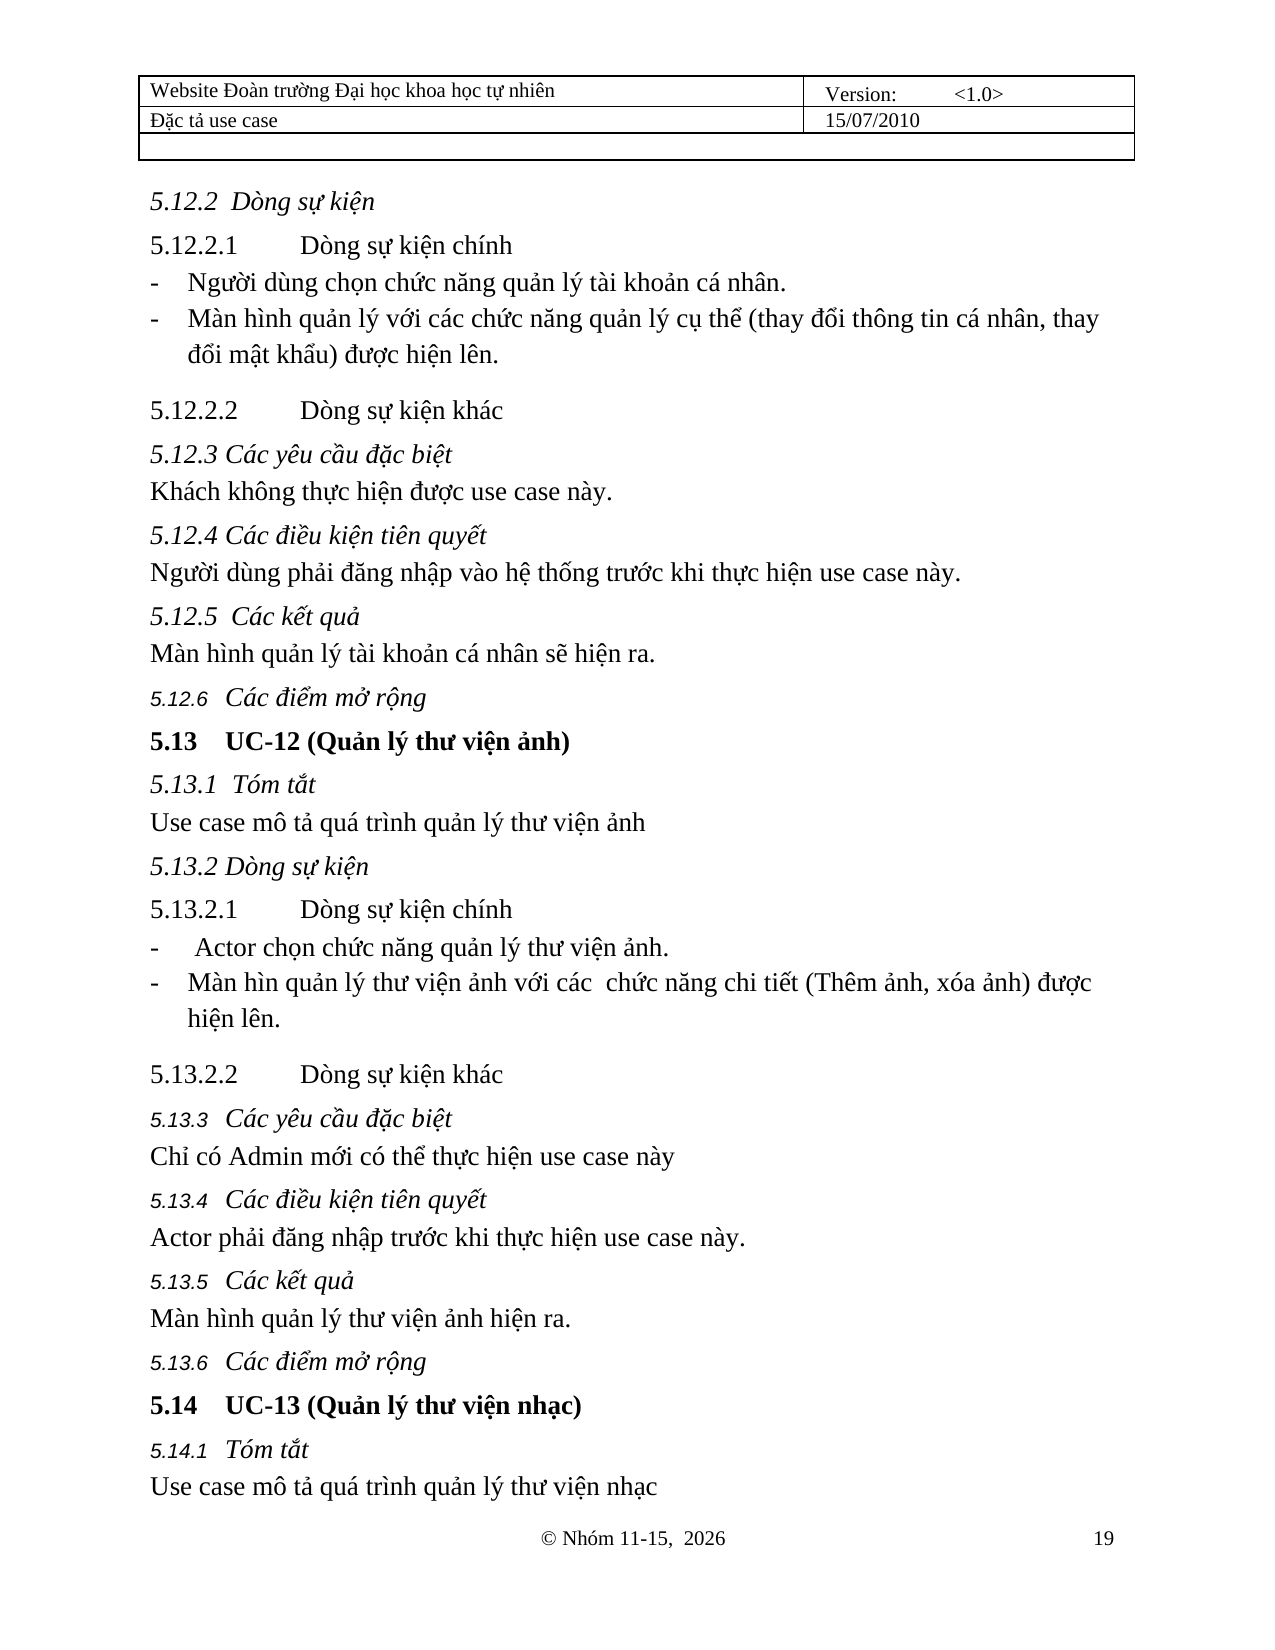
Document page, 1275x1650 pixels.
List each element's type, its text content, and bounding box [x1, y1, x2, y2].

list Màn hình quản lý với các chức năng quản lý cụ thể (thay đổi thông tin cá nhân, thay đổi mật khẩu) được hiện lên. [150, 302, 1125, 369]
text Màn hình quản lý tài khoản cá nhân sẽ hiện ra. [150, 638, 1125, 669]
subtitle Dòng sự kiện khác [150, 394, 1125, 426]
list Người dùng chọn chức năng quản lý tài khoản cá nhân. [150, 266, 1125, 298]
subtitle Dòng sự kiện chính [150, 229, 1125, 260]
text Khách không thực hiện được use case này. [150, 476, 1125, 507]
subtitle Dòng sự kiện chính [150, 893, 1125, 924]
subtitle Các điều kiện tiên quyết [150, 1183, 1125, 1214]
subtitle Dòng sự kiện [150, 185, 1125, 217]
text Use case mô tả quá trình quản lý thư viện nhạc [150, 1470, 1125, 1501]
text Actor phải đăng nhập trước khi thực hiện use case này. [150, 1221, 1125, 1252]
list Màn hìn quản lý thư viện ảnh với các chức năng chi tiết (Thêm ảnh, xóa ảnh) được hiện lên. [150, 966, 1125, 1033]
subtitle Các yêu cầu đặc biệt [150, 1102, 1125, 1133]
subtitle UC-12 (Quản lý thư viện ảnh) [150, 725, 1125, 756]
subtitle Các điểm mở rộng [150, 681, 1125, 712]
subtitle Tóm tắt [150, 1433, 1125, 1464]
subtitle UC-13 (Quản lý thư viện nhạc) [150, 1389, 1125, 1420]
subtitle Dòng sự kiện [150, 849, 1125, 881]
list Actor chọn chức năng quản lý thư viện ảnh. [150, 931, 1125, 962]
subtitle Tóm tắt [150, 768, 1125, 800]
subtitle Các kết quả [150, 1264, 1125, 1296]
subtitle Các điểm mở rộng [150, 1345, 1125, 1377]
text Use case mô tả quá trình quản lý thư viện ảnh [150, 806, 1125, 837]
subtitle Các yêu cầu đặc biệt [150, 438, 1125, 469]
subtitle Dòng sự kiện khác [150, 1059, 1125, 1090]
subtitle Các điều kiện tiên quyết [150, 519, 1125, 550]
text Chỉ có Admin mới có thể thực hiện use case này [150, 1140, 1125, 1171]
text Người dùng phải đăng nhập vào hệ thống trước khi thực hiện use case này. [150, 557, 1125, 588]
subtitle Các kết quả [150, 600, 1125, 631]
text Màn hình quản lý thư viện ảnh hiện ra. [150, 1302, 1125, 1333]
